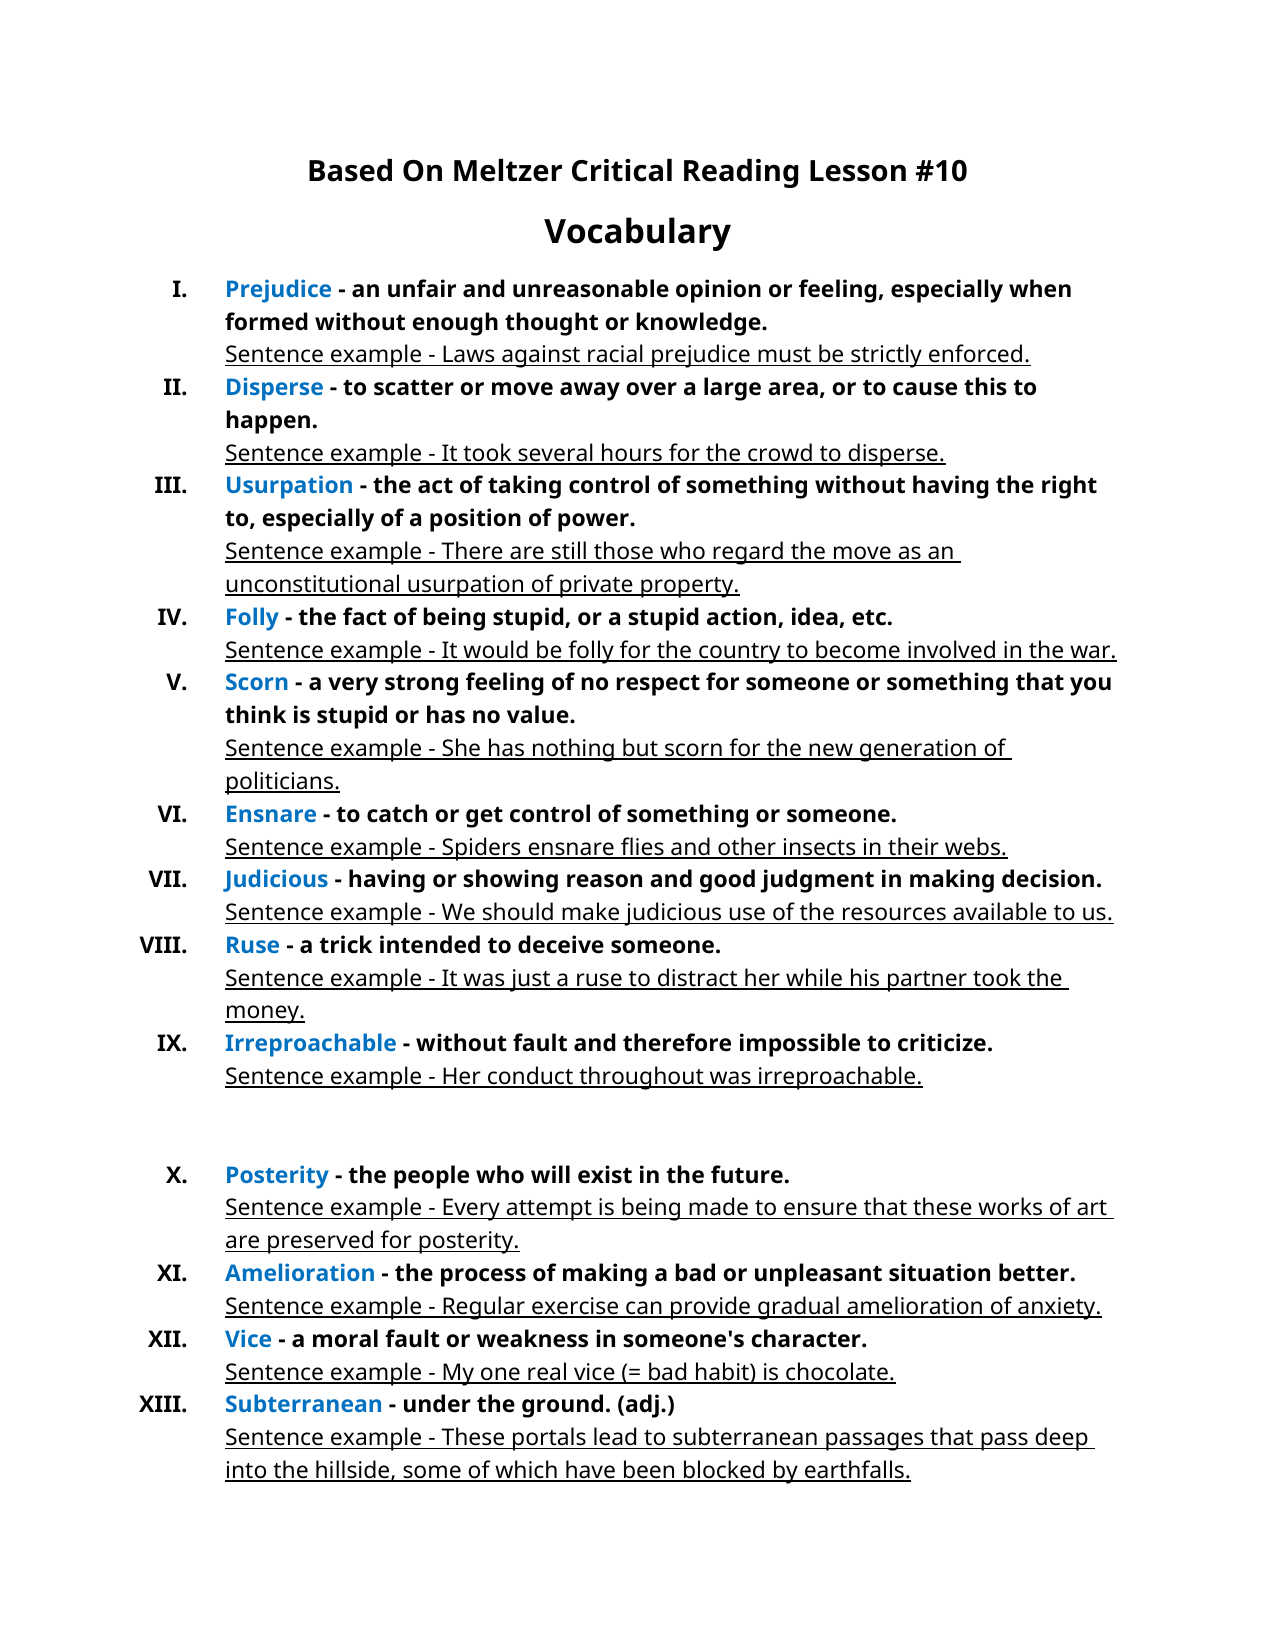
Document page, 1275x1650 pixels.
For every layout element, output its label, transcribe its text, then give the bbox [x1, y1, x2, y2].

list Irreproachable - without fault and therefore impossible to criticize. [187, 1027, 1125, 1058]
list Judicious - having or showing reason and good judgment in making decision. [187, 863, 1125, 894]
list Posterity - the people who will exist in the future. [187, 1158, 1125, 1190]
list Sentence example - Laws against racial prejudice must be strictly enforced. [225, 338, 1125, 369]
text Vocabulary [150, 208, 1125, 254]
list Sentence example - Regular exercise can provide gradual amelioration of anxiety. [225, 1290, 1125, 1321]
list Ensnare - to catch or get control of something or someone. [187, 798, 1125, 829]
list Sentence example - It took several hours for the crowd to disperse. [225, 437, 1125, 468]
list Sentence example - Her conduct throughout was irreproachable. [225, 1060, 1125, 1091]
list Disperse - to scatter or move away over a large area, or to cause this to happen. [187, 371, 1125, 435]
list Scorn - a very strong feeling of no respect for someone or something that you think is stupid or has no value. [187, 666, 1125, 730]
list Sentence example - These portals lead to subterranean passages that pass deep into the hillside, some of which have been blocked by earthfalls. [225, 1421, 1125, 1485]
list Usurpation - the act of taking control of something without having the right to, especially of a position of power. [187, 469, 1125, 533]
list Ruse - a trick intended to deceive someone. [187, 929, 1125, 960]
list Subterranean - under the ground. (adj.) [187, 1388, 1125, 1419]
list Sentence example - We should make judicious use of the resources available to us. [225, 896, 1125, 927]
list Folly - the fact of being stupid, or a stupid action, idea, etc. [187, 601, 1125, 632]
list Sentence example - My one real vice (= bad habit) is chocolate. [225, 1355, 1125, 1387]
list Vice - a moral fault or weakness in someone's character. [187, 1323, 1125, 1354]
list Amelioration - the process of making a bad or unpleasant situation better. [187, 1257, 1125, 1288]
text Based On Meltzer Critical Reading Lesson #10 [150, 150, 1125, 190]
list Sentence example - Spiders ensnare flies and other insects in their webs. [225, 830, 1125, 862]
list Sentence example - It would be folly for the country to become involved in the war. [225, 633, 1125, 665]
list Sentence example - It was just a ruse to distract her while his partner took the money. [225, 962, 1125, 1026]
list Prejudice - an unfair and unreasonable opinion or feeling, especially when formed without enough thought or knowledge. [187, 273, 1125, 337]
list Sentence example - She has nothing but scorn for the new generation of politicians. [225, 732, 1125, 796]
list Sentence example - Every attempt is being made to ensure that these works of art are preserved for posterity. [225, 1191, 1125, 1255]
list Sentence example - There are still those who regard the move as an unconstitutional usurpation of private property. [225, 535, 1125, 599]
